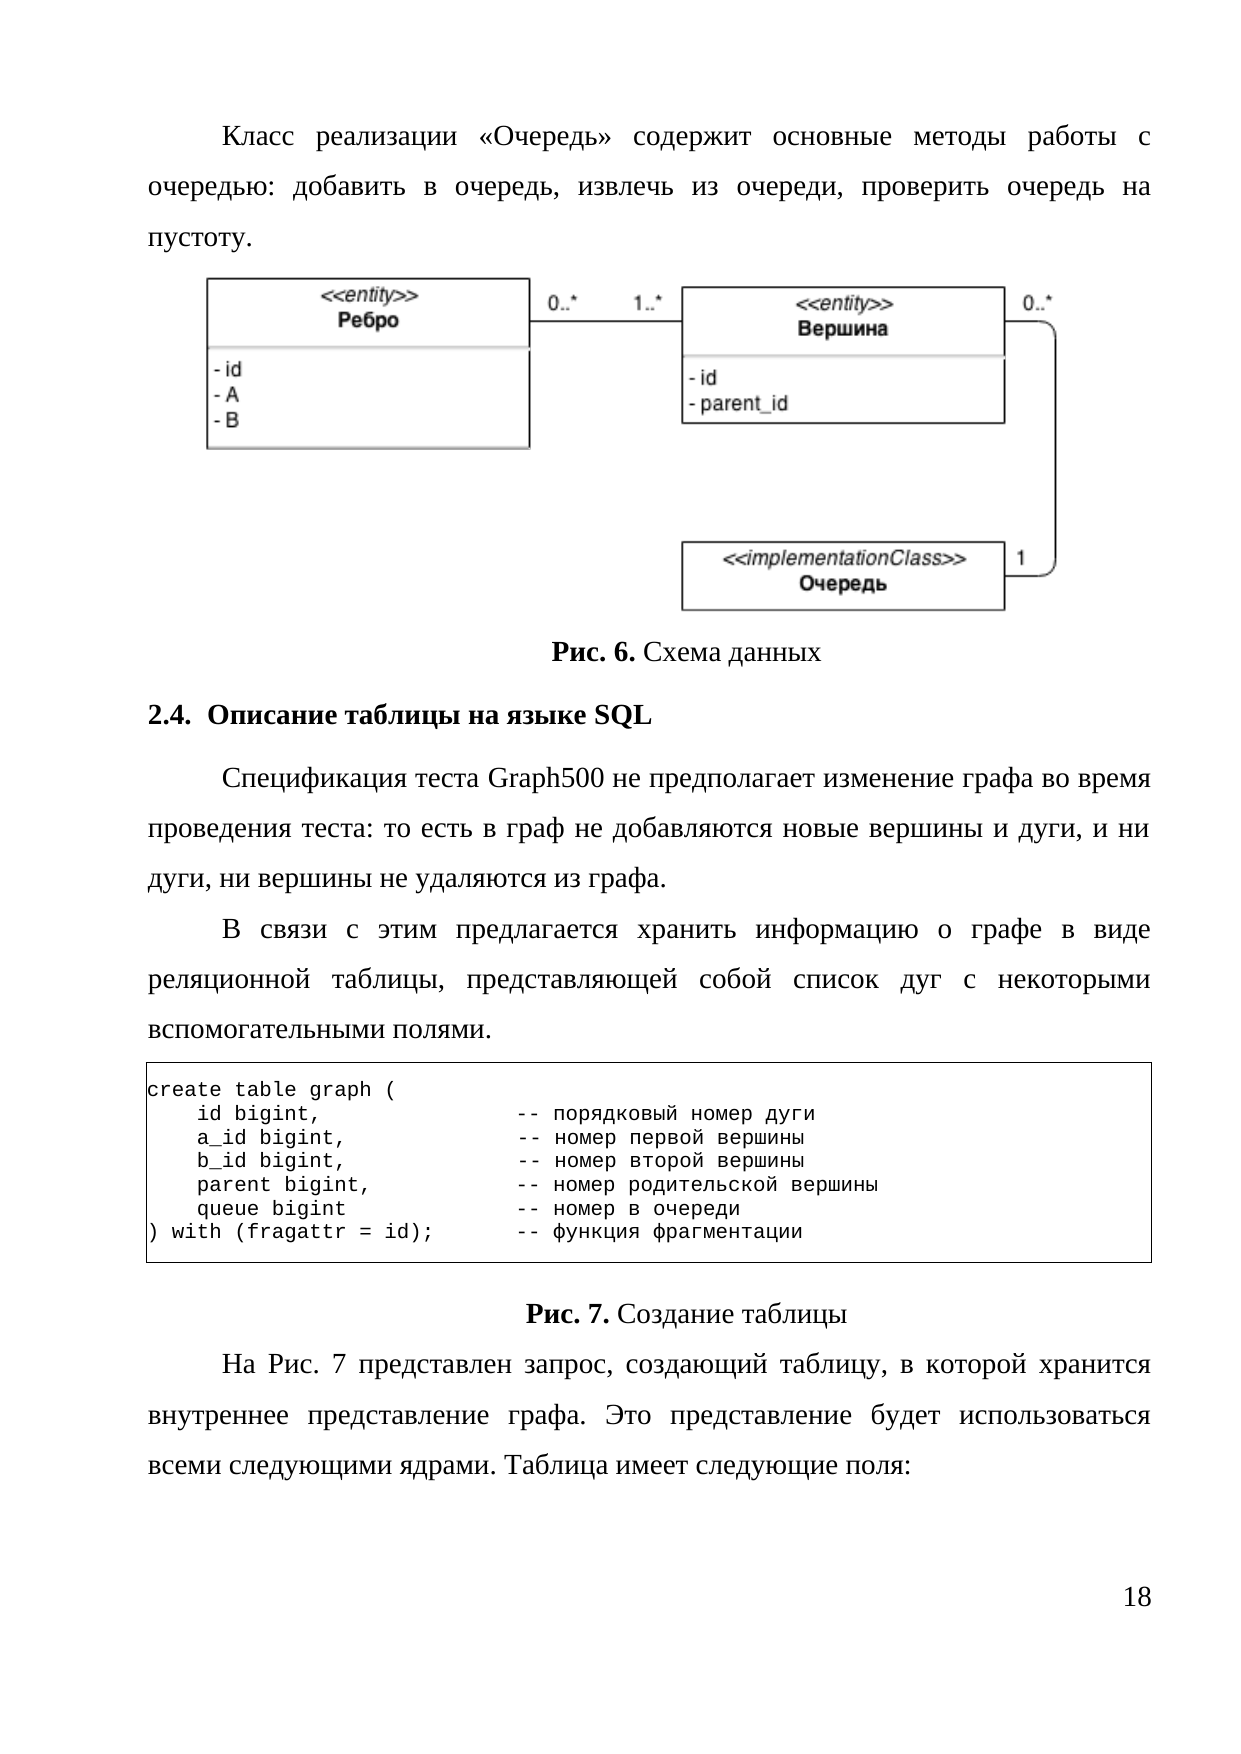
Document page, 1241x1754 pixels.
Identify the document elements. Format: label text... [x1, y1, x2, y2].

text queue bigint -- номер в очереди [147, 1198, 1151, 1221]
text В связи с этим предлагается хранить информацию о графе в виде реляционной таблицы, представляющей собой список дуг с некоторыми вспомогательными полями. [148, 911, 1152, 1045]
text Класс реализации «Очередь» содержит основные методы работы с очередью: добавить в очередь, извлечь из очереди, проверить очередь на пустоту. [148, 118, 1152, 252]
text Рис. 7. Создание таблицы [148, 1263, 1152, 1330]
text Спецификация теста Graph500 не предполагает изменение графа во время проведения теста: то есть в граф не добавляются новые вершины и дуги, и ни дуги, ни вершины не удаляются из графа. [148, 760, 1152, 894]
text create table graph ( [147, 1071, 1151, 1103]
text parent bigint, -- номер родительской вершины [147, 1174, 1151, 1198]
text Рис. 6. Схема данных [148, 634, 1152, 668]
text Описание таблицы на языке SQL [148, 697, 1152, 731]
text a_id bigint, -- номер первой вершины [147, 1127, 1151, 1150]
text id bigint, -- порядковый номер дуги [147, 1103, 1151, 1127]
picture [206, 269, 1094, 618]
text ) with (fragattr = id); -- функция фрагментации [147, 1221, 1151, 1253]
text b_id bigint, -- номер второй вершины [147, 1150, 1151, 1174]
